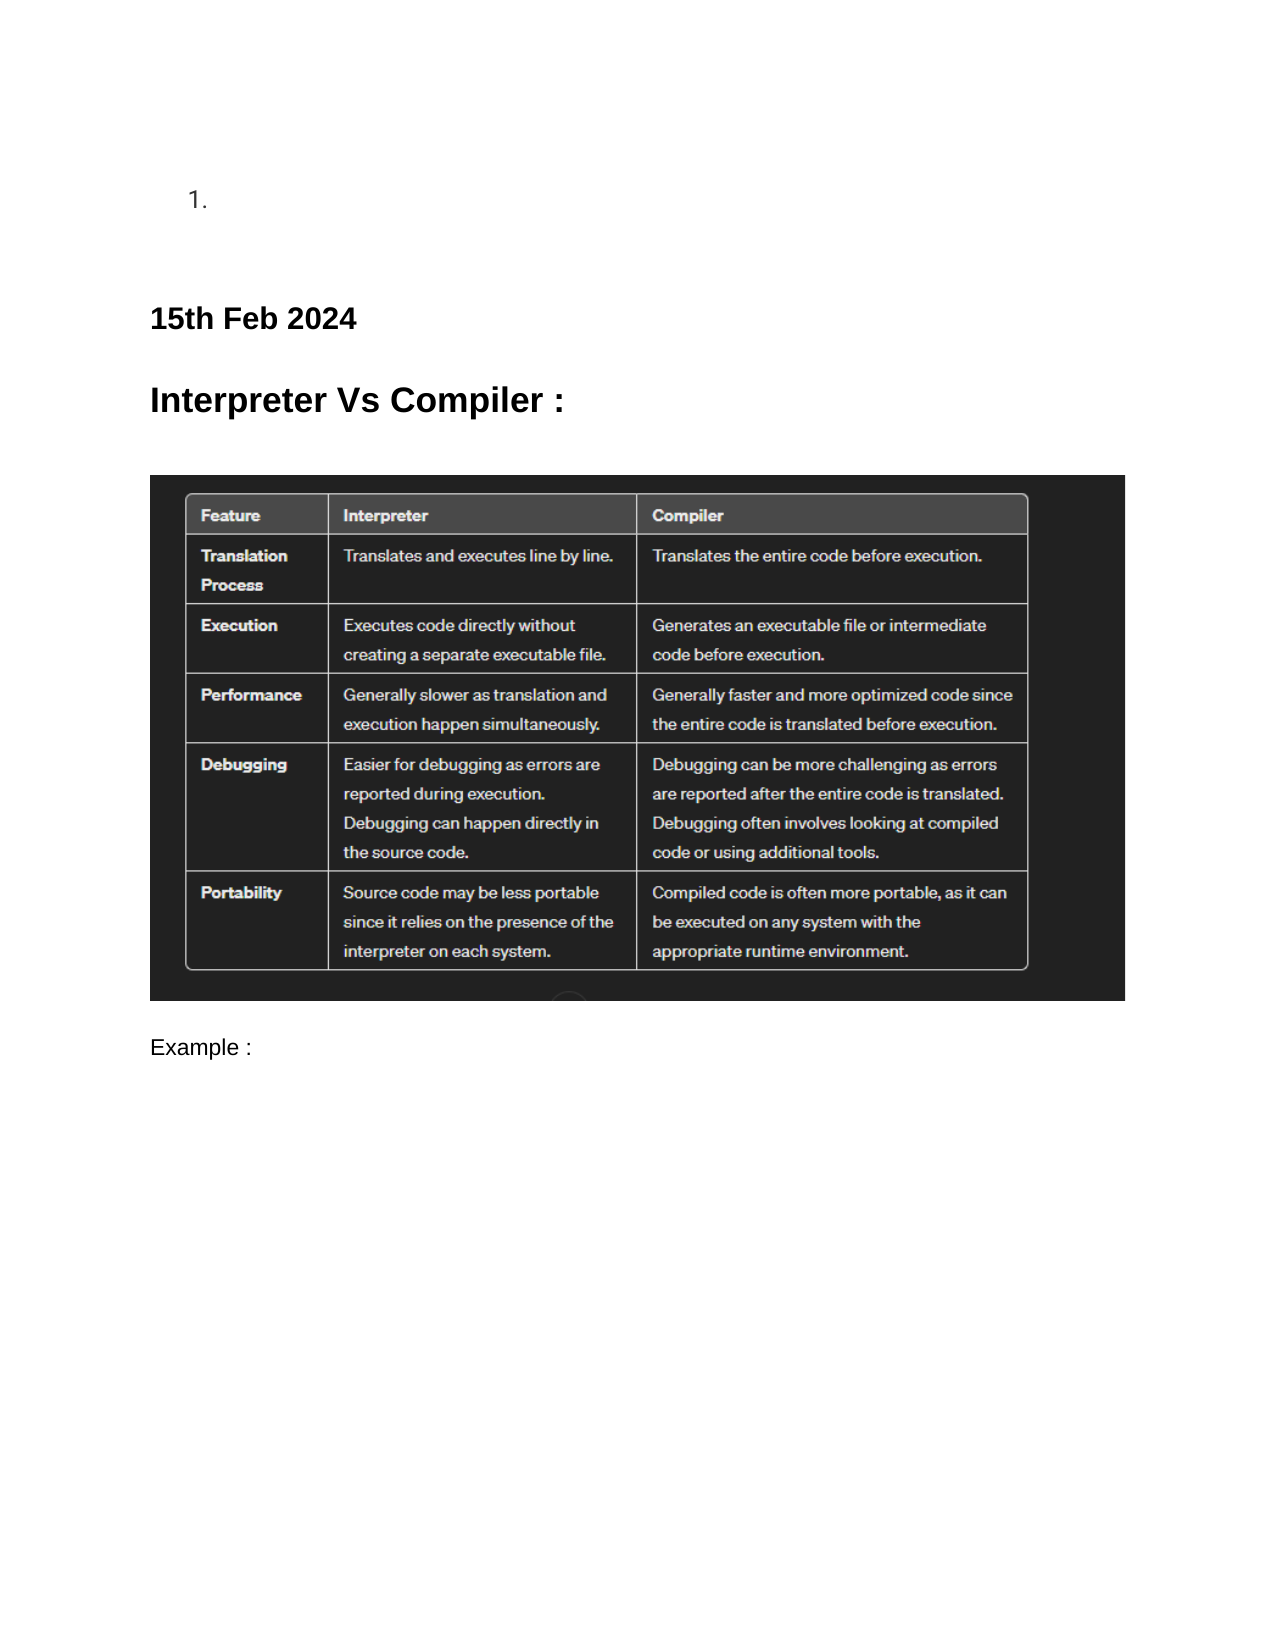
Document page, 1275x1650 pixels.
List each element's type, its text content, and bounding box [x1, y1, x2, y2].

picture [150, 475, 1125, 1001]
text 15th Feb 2024 [150, 300, 1125, 336]
subtitle Interpreter Vs Compiler : [150, 379, 1125, 420]
text Example : [150, 1034, 1125, 1061]
